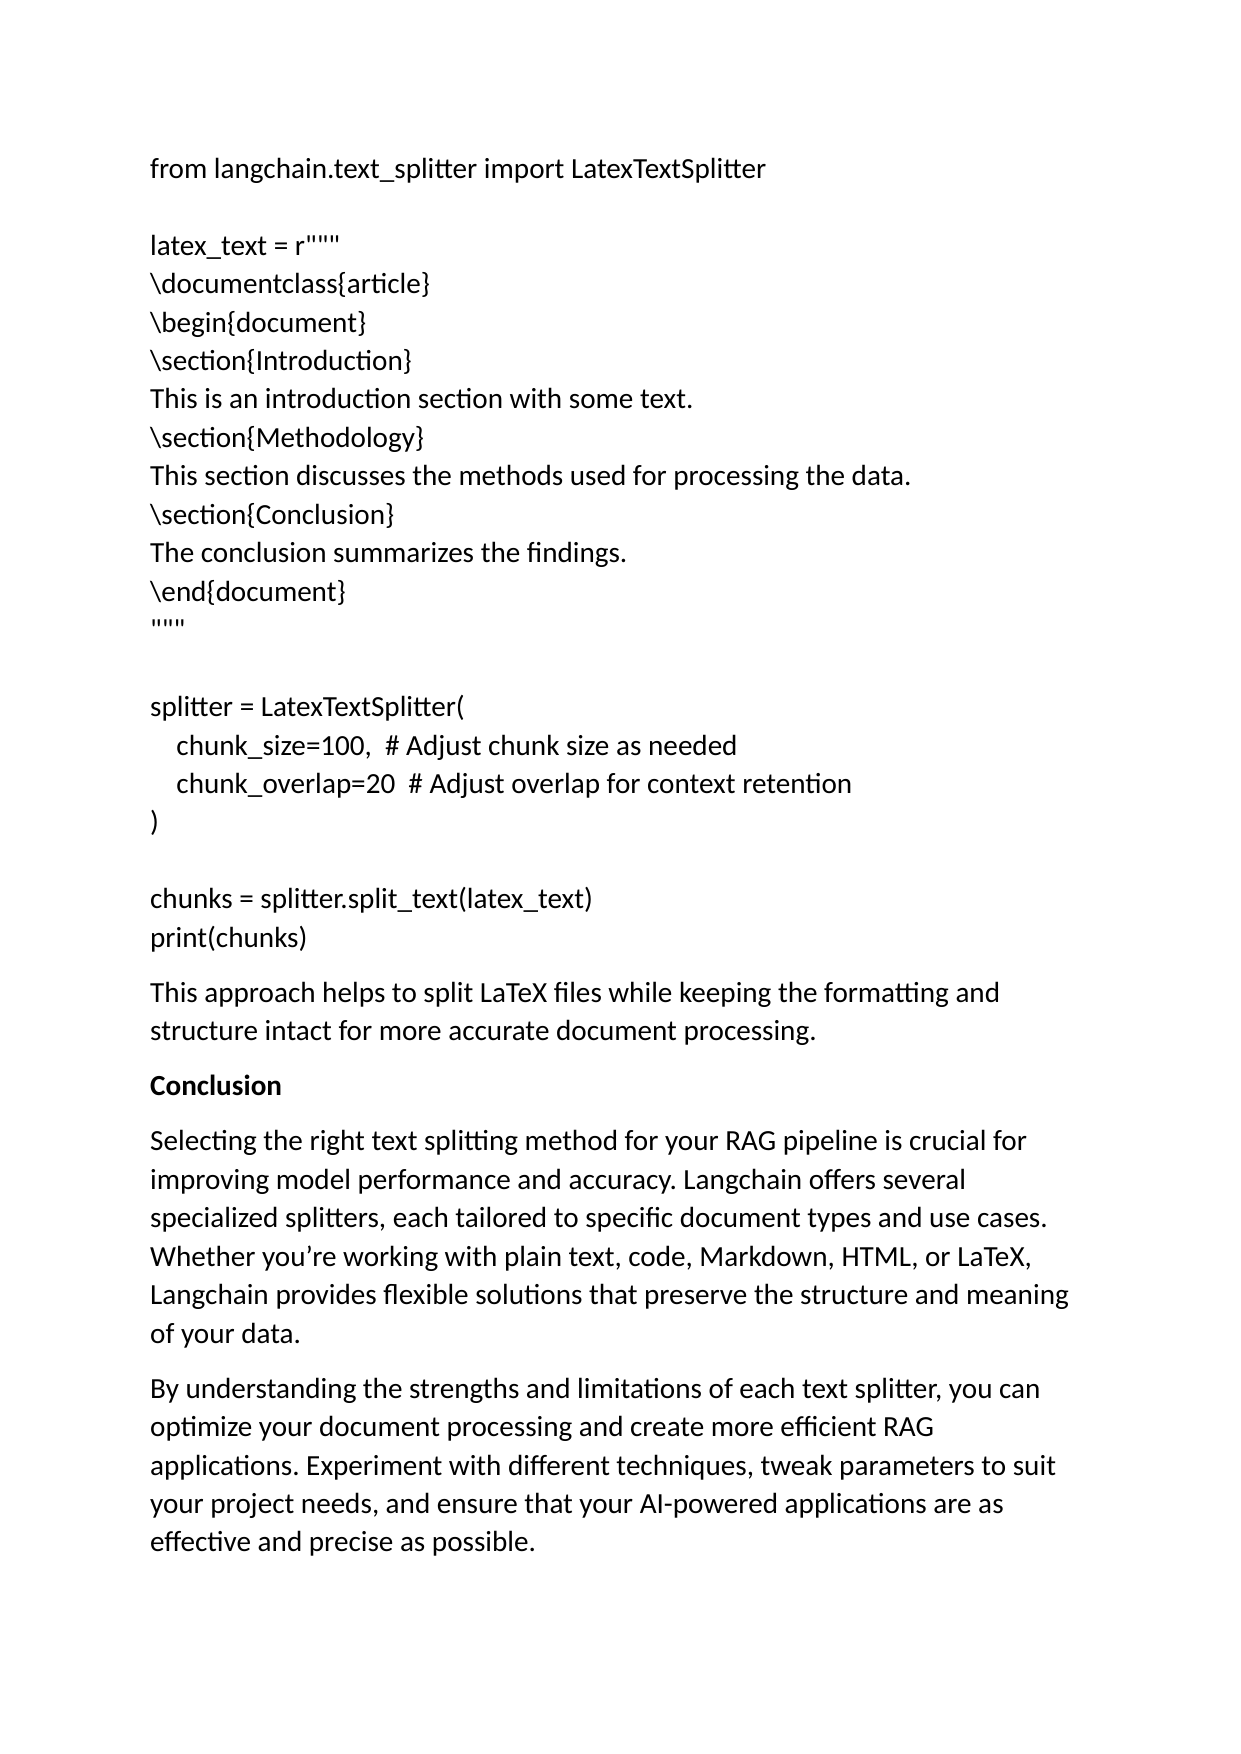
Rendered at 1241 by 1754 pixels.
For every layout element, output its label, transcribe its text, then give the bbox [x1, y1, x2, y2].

text Selecting the right text splitting method for your RAG pipeline is crucial for improving model performance and accuracy. Langchain offers several specialized splitters, each tailored to specific document types and use cases. Whether you’re working with plain text, code, Markdown, HTML, or LaTeX, Langchain provides flexible solutions that preserve the structure and meaning of your data. [150, 1122, 1090, 1350]
text Conclusion [150, 1067, 1090, 1103]
text This approach helps to split LaTeX files while keeping the formatting and structure intact for more accurate document processing. [150, 974, 1090, 1048]
text from langchain.text_splitter import LatexTextSplitter latex_text = r""" \documentclass{article} \begin{document} \section{Introduction} This is an introduction section with some text. \section{Methodology} This section discusses the methods used for processing the data. \section{Conclusion} The conclusion summarizes the findings. \end{document} """ splitter = LatexTextSplitter( chunk_size=100, # Adjust chunk size as needed chunk_overlap=20 # Adjust overlap for context retention ) chunks = splitter.split_text(latex_text) print(chunks) [150, 150, 1090, 954]
text By understanding the strengths and limitations of each text splitter, you can optimize your document processing and create more efficient RAG applications. Experiment with different techniques, tweak parameters to suit your project needs, and ensure that your AI-powered applications are as effective and precise as possible. [150, 1370, 1090, 1559]
